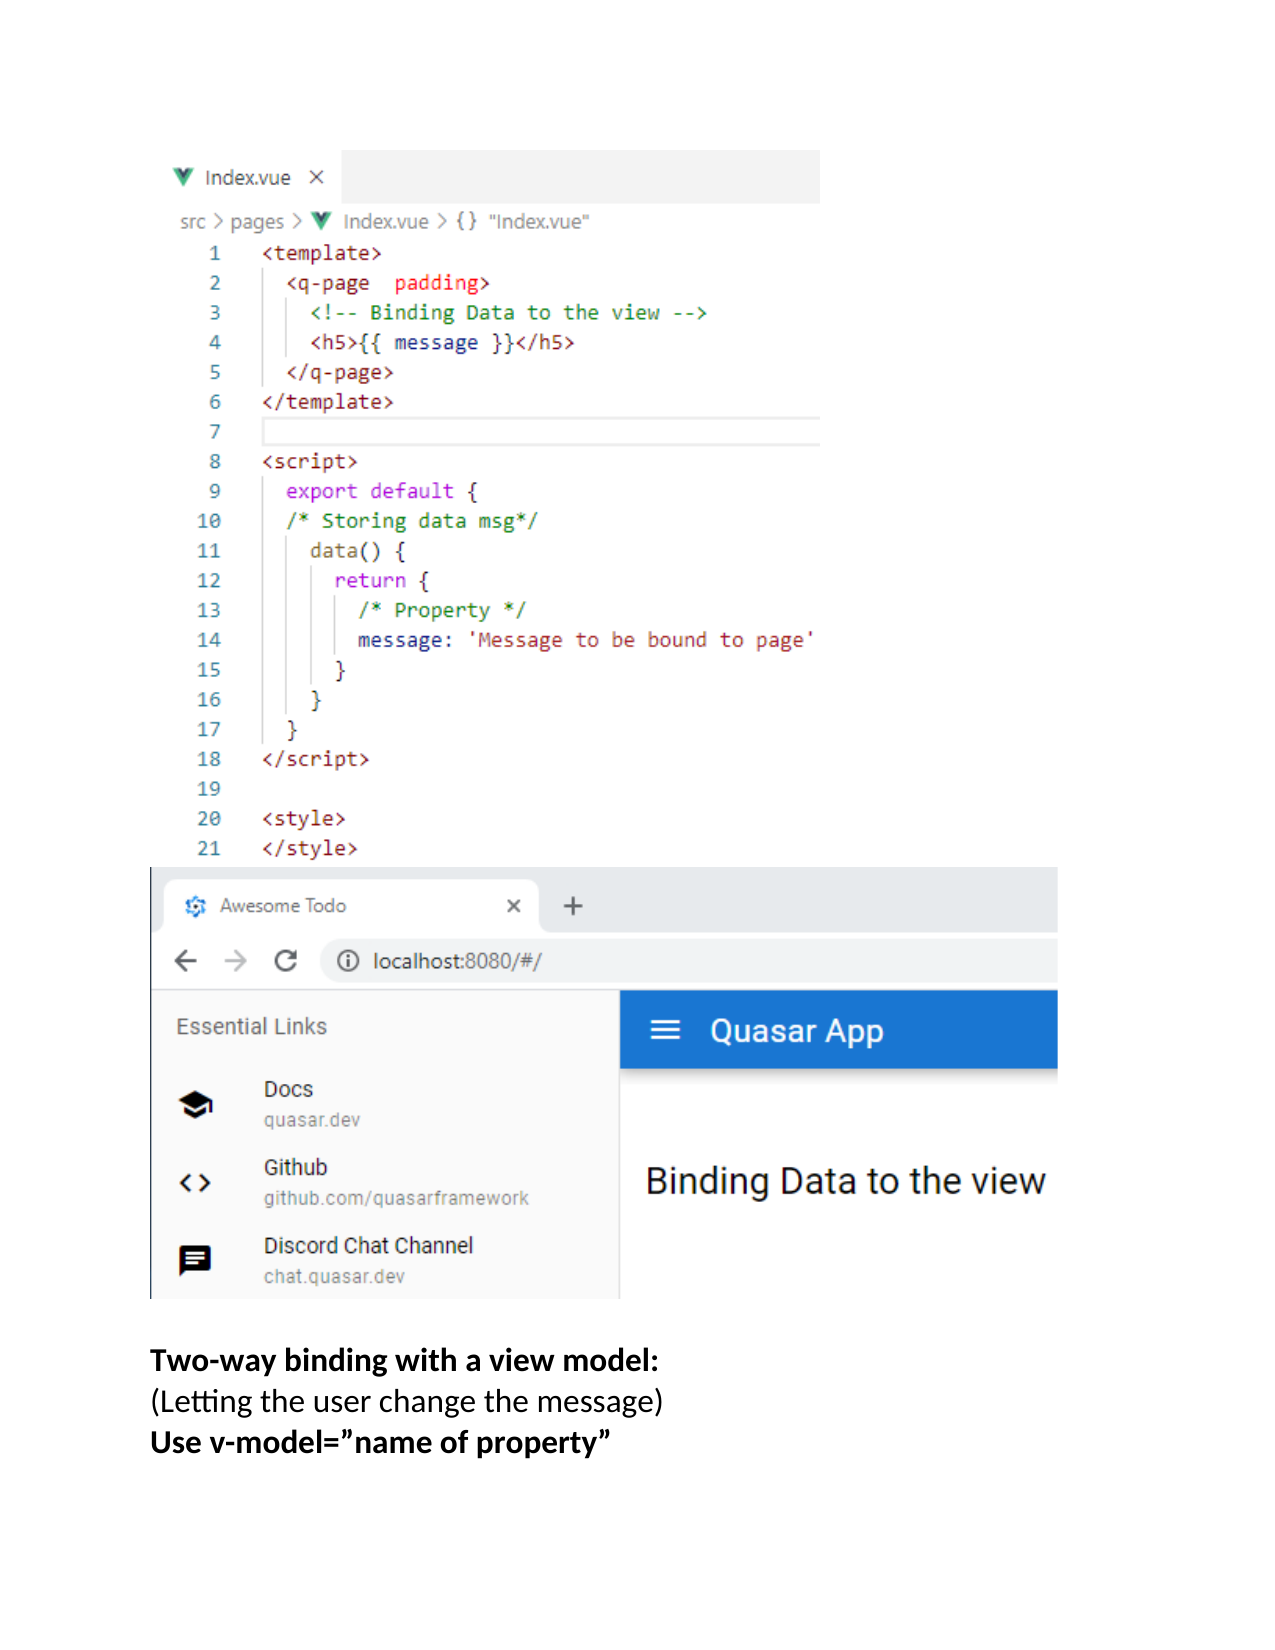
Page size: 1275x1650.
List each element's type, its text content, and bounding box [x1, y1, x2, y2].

text (Letting the user change the message) [150, 1380, 1125, 1421]
text Use v-model=”name of property” [150, 1421, 1125, 1461]
text Two-way binding with a view model: [150, 1339, 1125, 1380]
picture [150, 150, 1058, 1299]
